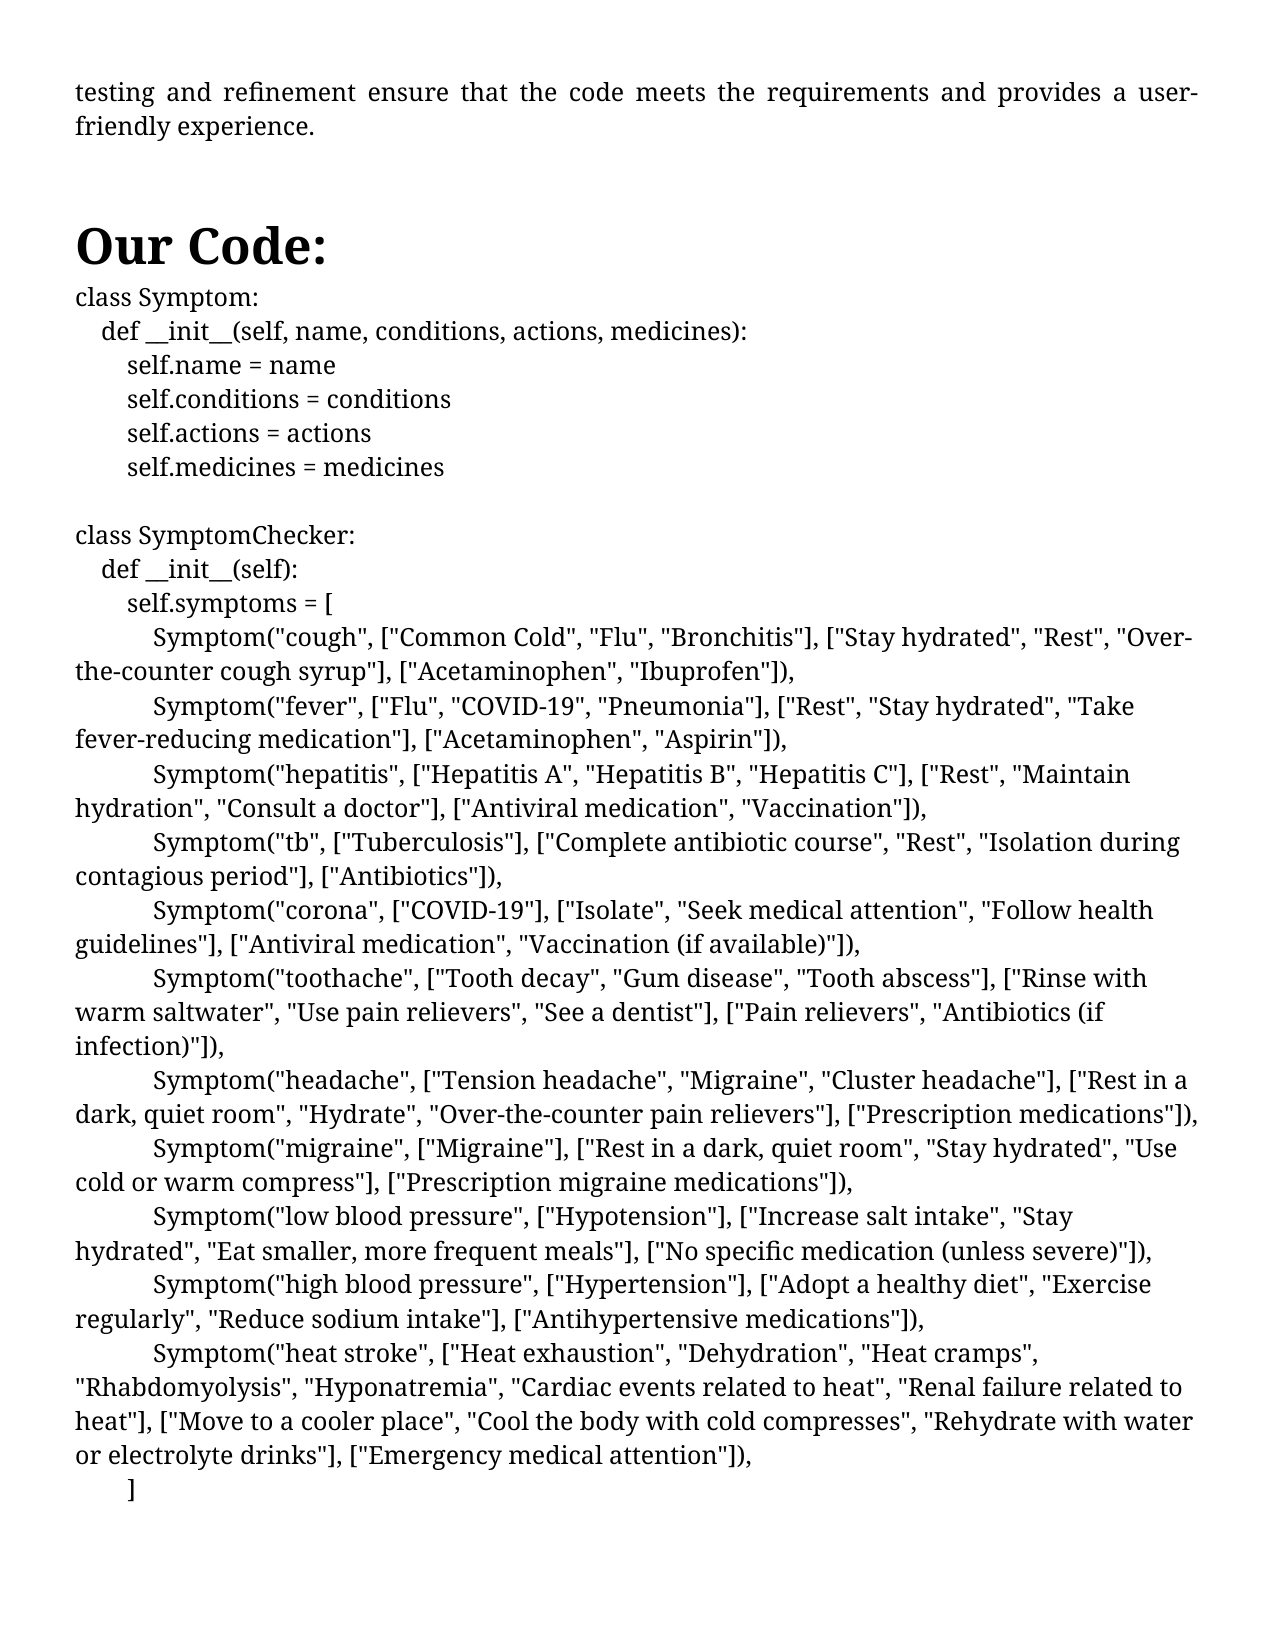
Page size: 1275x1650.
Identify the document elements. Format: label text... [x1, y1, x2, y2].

text Symptom("fever", ["Flu", "COVID-19", "Pneumonia"], ["Rest", "Stay hydrated", "Take fever-reducing medication"], ["Acetaminophen", "Aspirin"]), [75, 688, 1200, 756]
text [75, 75, 1200, 143]
text Symptom("tb", ["Tuberculosis"], ["Complete antibiotic course", "Rest", "Isolation during contagious period"], ["Antibiotics"]), [75, 824, 1200, 892]
text Symptom("corona", ["COVID-19"], ["Isolate", "Seek medical attention", "Follow health guidelines"], ["Antiviral medication", "Vaccination (if available)"]), [75, 892, 1200, 961]
text Symptom("heat stroke", ["Heat exhaustion", "Dehydration", "Heat cramps", "Rhabdomyolysis", "Hyponatremia", "Cardiac events related to heat", "Renal failure related to heat"], ["Move to a cooler place", "Cool the body with cold compresses", "Rehydrate with water or electrolyte drinks"], ["Emergency medical attention"]), [75, 1335, 1200, 1472]
text class SymptomChecker: [75, 518, 1200, 552]
subtitle Our Code: [75, 211, 1200, 279]
text Symptom("low blood pressure", ["Hypotension"], ["Increase salt intake", "Stay hydrated", "Eat smaller, more frequent meals"], ["No specific medication (unless severe)"]), [75, 1199, 1200, 1267]
text class Symptom: [75, 279, 1200, 313]
text Symptom("hepatitis", ["Hepatitis A", "Hepatitis B", "Hepatitis C"], ["Rest", "Maintain hydration", "Consult a doctor"], ["Antiviral medication", "Vaccination"]), [75, 756, 1200, 824]
text ] [75, 1472, 1200, 1506]
text self.medicines = medicines [75, 450, 1200, 484]
text Symptom("cough", ["Common Cold", "Flu", "Bronchitis"], ["Stay hydrated", "Rest", "Over-the-counter cough syrup"], ["Acetaminophen", "Ibuprofen"]), [75, 620, 1200, 688]
text self.actions = actions [75, 416, 1200, 450]
text Symptom("migraine", ["Migraine"], ["Rest in a dark, quiet room", "Stay hydrated", "Use cold or warm compress"], ["Prescription migraine medications"]), [75, 1131, 1200, 1199]
text Symptom("headache", ["Tension headache", "Migraine", "Cluster headache"], ["Rest in a dark, quiet room", "Hydrate", "Over-the-counter pain relievers"], ["Prescription medications"]), [75, 1063, 1200, 1131]
text self.symptoms = [ [75, 586, 1200, 620]
text self.name = name [75, 347, 1200, 382]
text Symptom("toothache", ["Tooth decay", "Gum disease", "Tooth abscess"], ["Rinse with warm saltwater", "Use pain relievers", "See a dentist"], ["Pain relievers", "Antibiotics (if infection)"]), [75, 961, 1200, 1063]
text def __init__(self, name, conditions, actions, medicines): [75, 313, 1200, 347]
text self.conditions = conditions [75, 382, 1200, 416]
text Symptom("high blood pressure", ["Hypertension"], ["Adopt a healthy diet", "Exercise regularly", "Reduce sodium intake"], ["Antihypertensive medications"]), [75, 1267, 1200, 1335]
text def __init__(self): [75, 552, 1200, 586]
